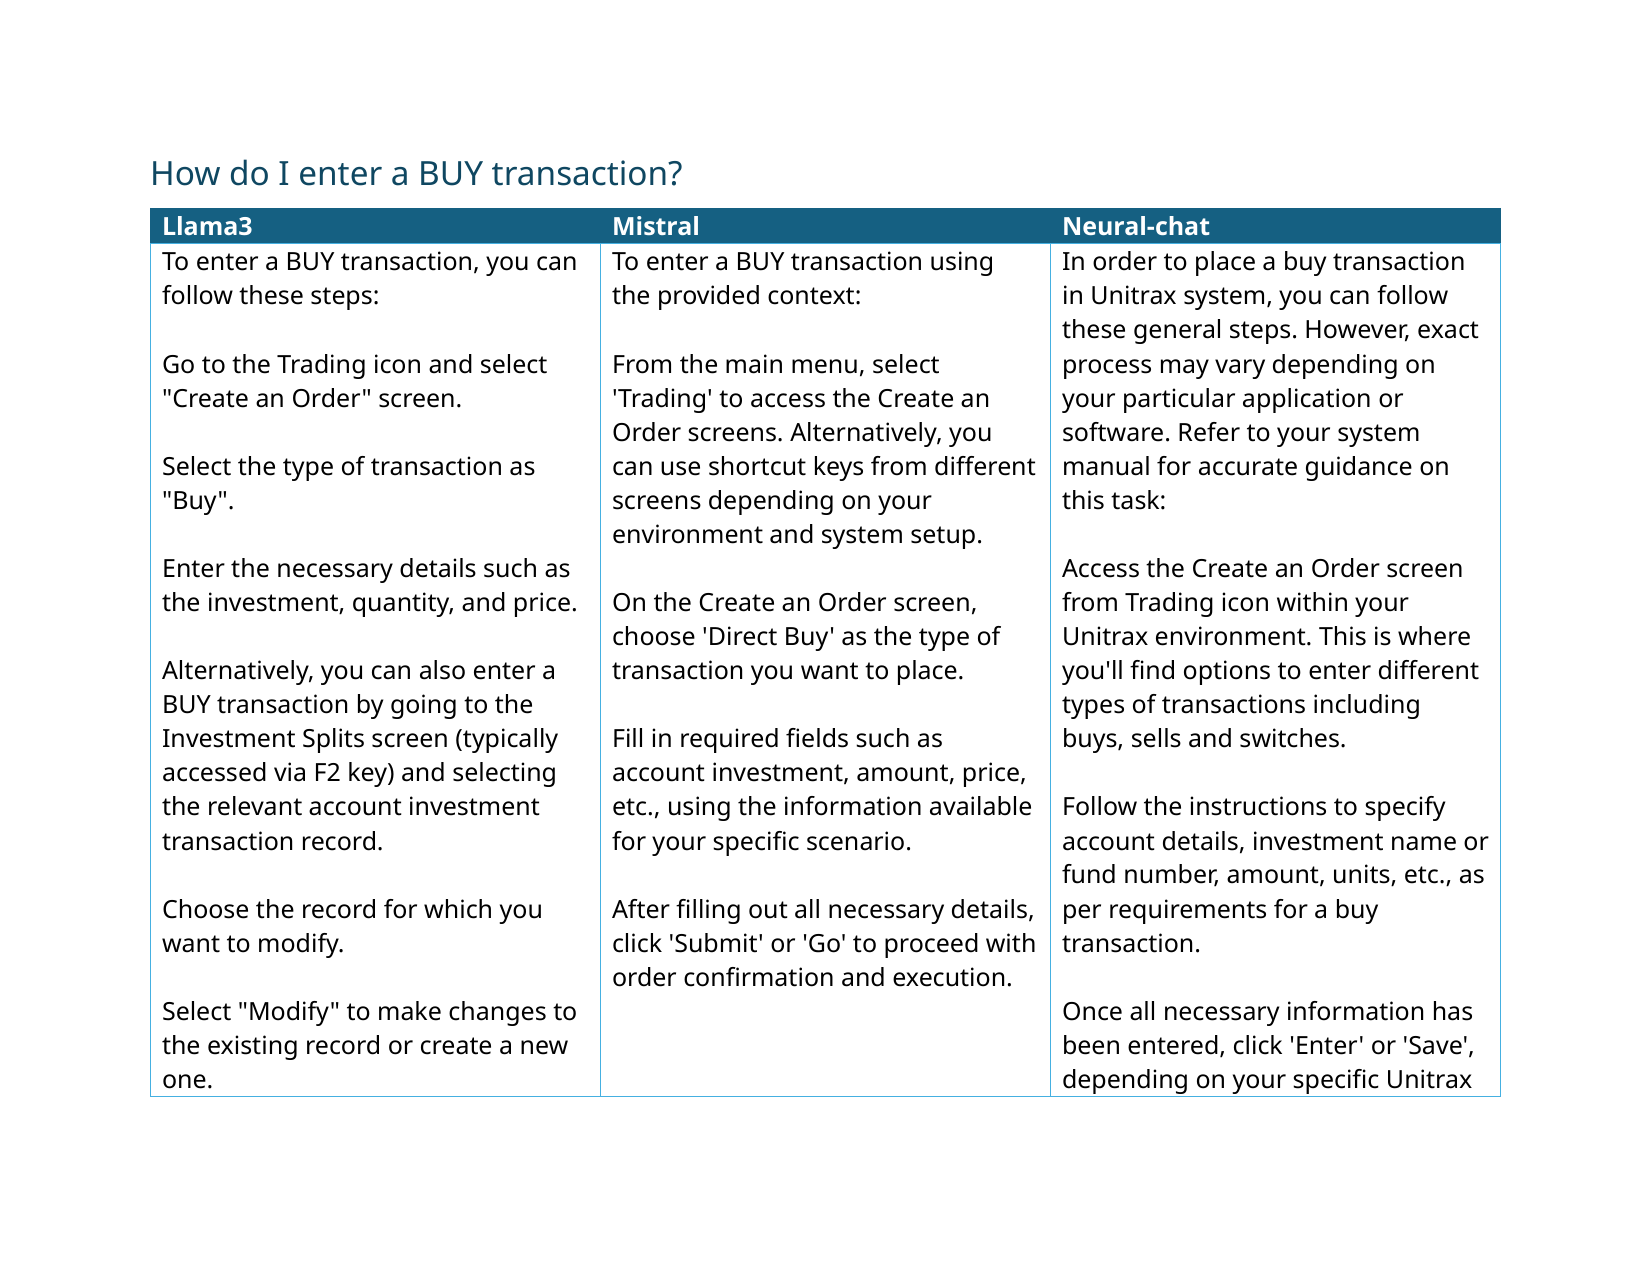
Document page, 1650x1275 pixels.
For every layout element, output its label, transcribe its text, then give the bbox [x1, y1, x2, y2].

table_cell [601, 244, 1050, 1096]
subtitle How do I enter a BUY transaction? [150, 150, 1500, 195]
table_header Llama3 [151, 209, 600, 243]
table_header Neural-chat [1051, 209, 1500, 243]
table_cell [1051, 244, 1500, 1096]
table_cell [151, 244, 600, 1096]
table_header Mistral [601, 209, 1050, 243]
